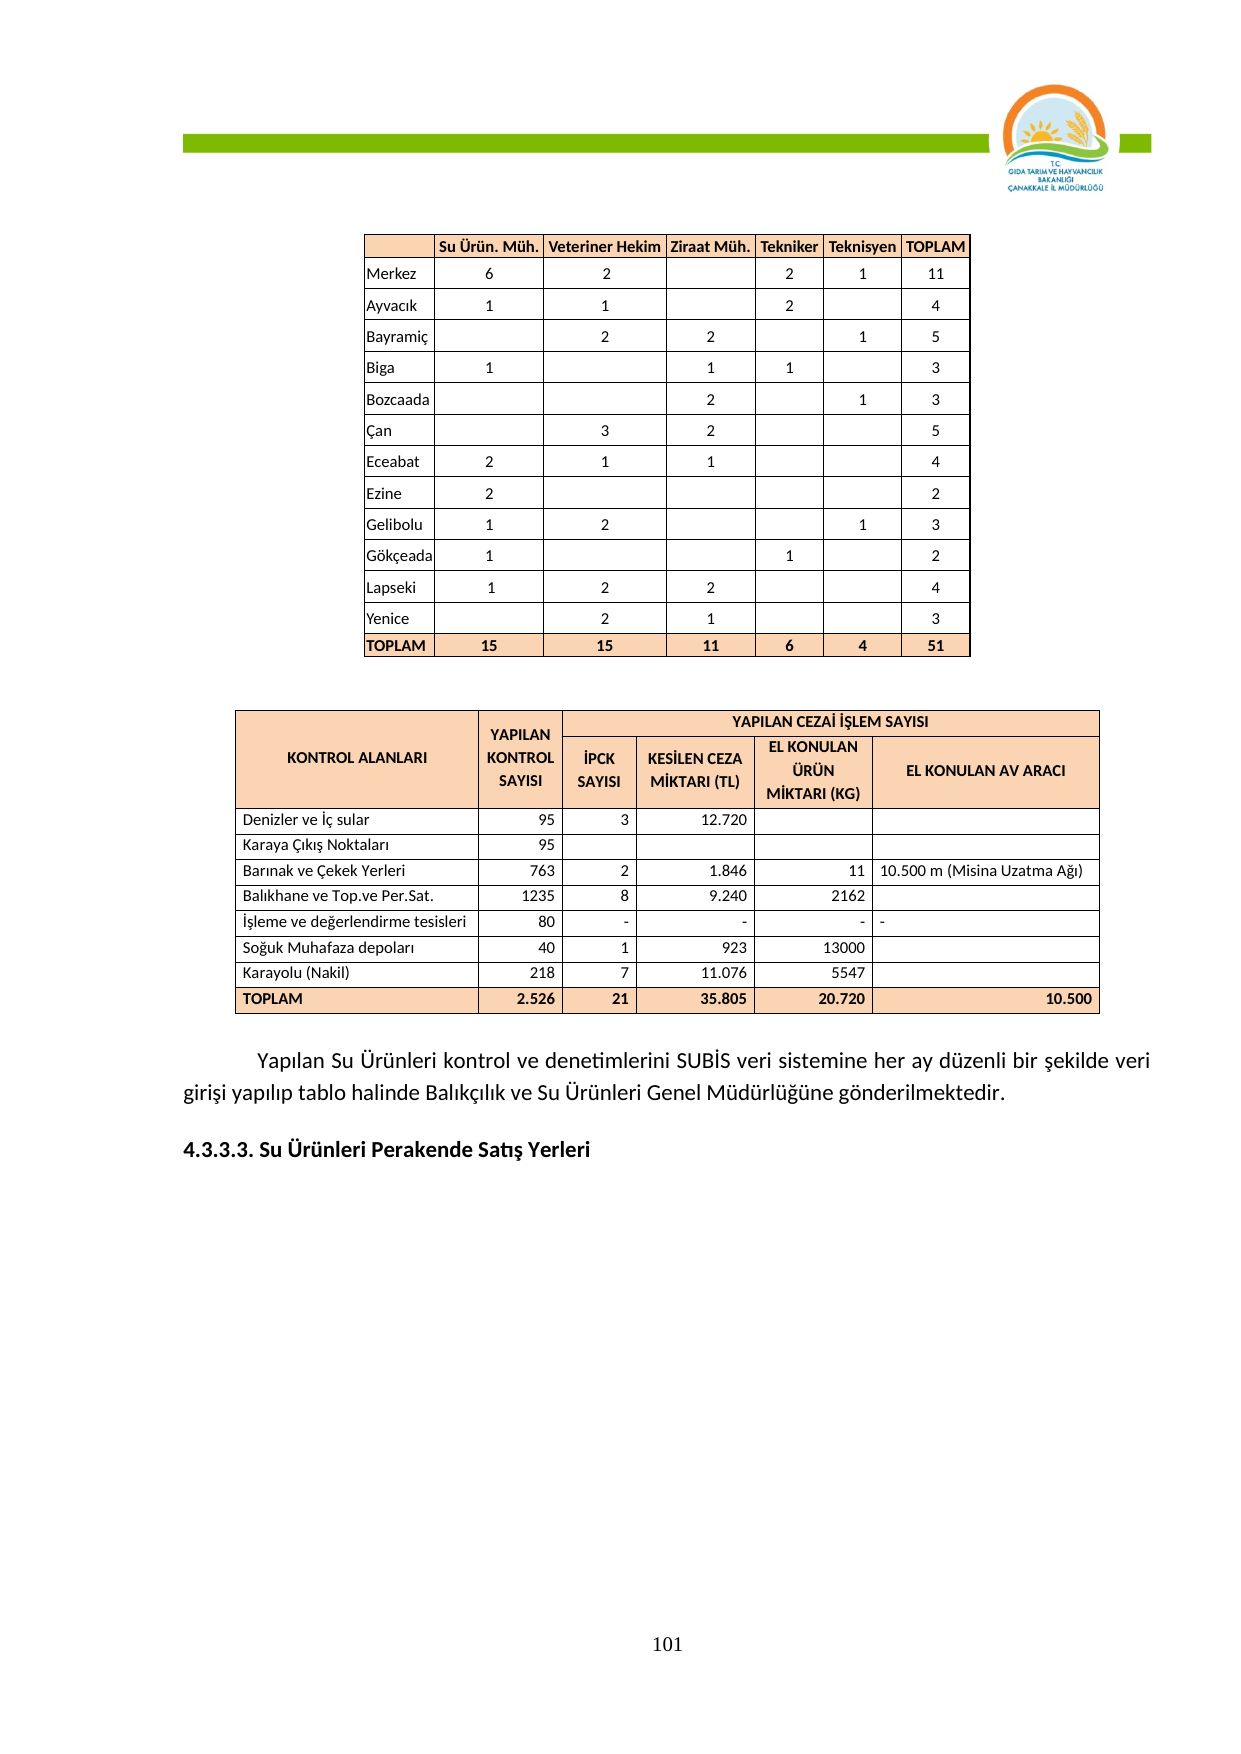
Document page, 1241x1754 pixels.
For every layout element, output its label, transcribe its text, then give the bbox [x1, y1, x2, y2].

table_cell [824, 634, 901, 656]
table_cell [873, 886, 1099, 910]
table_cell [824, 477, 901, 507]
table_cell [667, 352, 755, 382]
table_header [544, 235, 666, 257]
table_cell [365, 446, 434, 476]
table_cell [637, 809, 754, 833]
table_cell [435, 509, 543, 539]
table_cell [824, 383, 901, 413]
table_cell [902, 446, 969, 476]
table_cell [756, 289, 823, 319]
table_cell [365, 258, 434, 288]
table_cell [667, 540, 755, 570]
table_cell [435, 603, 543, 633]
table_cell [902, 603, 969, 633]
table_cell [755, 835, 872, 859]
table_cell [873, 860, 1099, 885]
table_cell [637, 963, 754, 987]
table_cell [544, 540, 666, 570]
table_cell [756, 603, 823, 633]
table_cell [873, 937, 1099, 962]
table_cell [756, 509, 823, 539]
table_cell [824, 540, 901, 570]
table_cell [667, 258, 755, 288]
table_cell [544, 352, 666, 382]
text Yapılan Su Ürünleri kontrol ve denetimlerini SUBİS veri sistemine her ay düzenli bir şekilde veri girişi yapılıp tablo halinde Balıkçılık ve Su Ürünleri Genel Müdürlüğüne gönderilmektedir. [183, 1046, 1152, 1106]
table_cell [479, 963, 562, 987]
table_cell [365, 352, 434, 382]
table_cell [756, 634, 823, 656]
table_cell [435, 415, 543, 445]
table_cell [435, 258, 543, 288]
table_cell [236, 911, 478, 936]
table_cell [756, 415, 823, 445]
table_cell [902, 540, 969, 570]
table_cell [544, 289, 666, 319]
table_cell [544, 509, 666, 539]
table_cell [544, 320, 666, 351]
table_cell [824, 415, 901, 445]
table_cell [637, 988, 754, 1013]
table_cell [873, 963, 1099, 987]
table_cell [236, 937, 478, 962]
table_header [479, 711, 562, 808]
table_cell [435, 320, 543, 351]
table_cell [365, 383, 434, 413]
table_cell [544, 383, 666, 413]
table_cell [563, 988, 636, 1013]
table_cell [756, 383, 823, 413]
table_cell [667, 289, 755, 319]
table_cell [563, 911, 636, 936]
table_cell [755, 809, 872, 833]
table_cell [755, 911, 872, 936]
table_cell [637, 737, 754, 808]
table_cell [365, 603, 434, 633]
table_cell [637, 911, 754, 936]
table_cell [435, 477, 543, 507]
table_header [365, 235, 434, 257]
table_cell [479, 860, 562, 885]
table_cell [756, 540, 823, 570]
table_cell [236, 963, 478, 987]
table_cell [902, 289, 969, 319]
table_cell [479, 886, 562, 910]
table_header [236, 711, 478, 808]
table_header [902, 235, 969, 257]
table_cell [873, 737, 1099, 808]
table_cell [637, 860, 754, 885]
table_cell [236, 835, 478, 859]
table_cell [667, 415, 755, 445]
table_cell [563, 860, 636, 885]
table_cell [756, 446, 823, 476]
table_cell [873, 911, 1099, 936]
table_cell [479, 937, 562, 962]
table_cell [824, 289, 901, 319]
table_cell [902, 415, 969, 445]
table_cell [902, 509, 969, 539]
picture [183, 73, 1152, 206]
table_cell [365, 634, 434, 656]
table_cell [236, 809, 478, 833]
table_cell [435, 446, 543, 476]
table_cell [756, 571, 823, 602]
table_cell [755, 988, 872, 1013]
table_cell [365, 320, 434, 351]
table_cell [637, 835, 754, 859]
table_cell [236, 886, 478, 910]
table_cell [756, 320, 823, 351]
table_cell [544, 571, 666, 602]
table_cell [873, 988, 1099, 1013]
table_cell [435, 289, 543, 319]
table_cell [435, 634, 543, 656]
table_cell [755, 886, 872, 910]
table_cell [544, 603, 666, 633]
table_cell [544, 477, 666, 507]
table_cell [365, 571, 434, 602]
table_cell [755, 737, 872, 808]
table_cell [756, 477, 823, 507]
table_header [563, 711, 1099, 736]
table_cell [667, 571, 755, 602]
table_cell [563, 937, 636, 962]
subtitle 4.3.3.3. Su Ürünleri Perakende Satış Yerleri [183, 1135, 1152, 1163]
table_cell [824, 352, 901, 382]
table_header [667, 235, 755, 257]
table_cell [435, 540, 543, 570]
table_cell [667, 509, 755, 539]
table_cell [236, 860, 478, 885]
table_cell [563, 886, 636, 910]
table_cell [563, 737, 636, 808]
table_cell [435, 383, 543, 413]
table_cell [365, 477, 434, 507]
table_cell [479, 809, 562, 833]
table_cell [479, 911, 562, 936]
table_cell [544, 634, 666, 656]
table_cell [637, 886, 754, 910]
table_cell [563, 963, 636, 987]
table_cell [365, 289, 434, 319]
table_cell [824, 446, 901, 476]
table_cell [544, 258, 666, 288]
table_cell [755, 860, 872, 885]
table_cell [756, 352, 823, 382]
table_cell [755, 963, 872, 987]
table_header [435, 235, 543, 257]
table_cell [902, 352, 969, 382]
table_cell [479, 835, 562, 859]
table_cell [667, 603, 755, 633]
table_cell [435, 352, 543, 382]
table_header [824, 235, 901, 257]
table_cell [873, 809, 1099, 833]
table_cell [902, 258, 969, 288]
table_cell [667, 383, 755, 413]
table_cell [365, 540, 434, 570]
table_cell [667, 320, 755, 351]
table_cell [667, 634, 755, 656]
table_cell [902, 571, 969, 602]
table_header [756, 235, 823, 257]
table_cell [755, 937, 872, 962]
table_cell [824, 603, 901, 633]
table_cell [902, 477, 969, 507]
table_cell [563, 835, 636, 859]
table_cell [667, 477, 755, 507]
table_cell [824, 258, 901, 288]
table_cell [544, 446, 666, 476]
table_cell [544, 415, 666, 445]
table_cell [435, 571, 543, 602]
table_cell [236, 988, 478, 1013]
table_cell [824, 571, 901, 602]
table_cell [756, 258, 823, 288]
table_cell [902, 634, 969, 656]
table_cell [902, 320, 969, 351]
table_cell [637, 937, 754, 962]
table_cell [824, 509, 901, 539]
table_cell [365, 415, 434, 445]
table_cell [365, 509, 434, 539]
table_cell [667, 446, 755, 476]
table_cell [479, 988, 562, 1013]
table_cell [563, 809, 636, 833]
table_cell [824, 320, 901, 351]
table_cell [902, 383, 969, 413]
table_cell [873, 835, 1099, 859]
